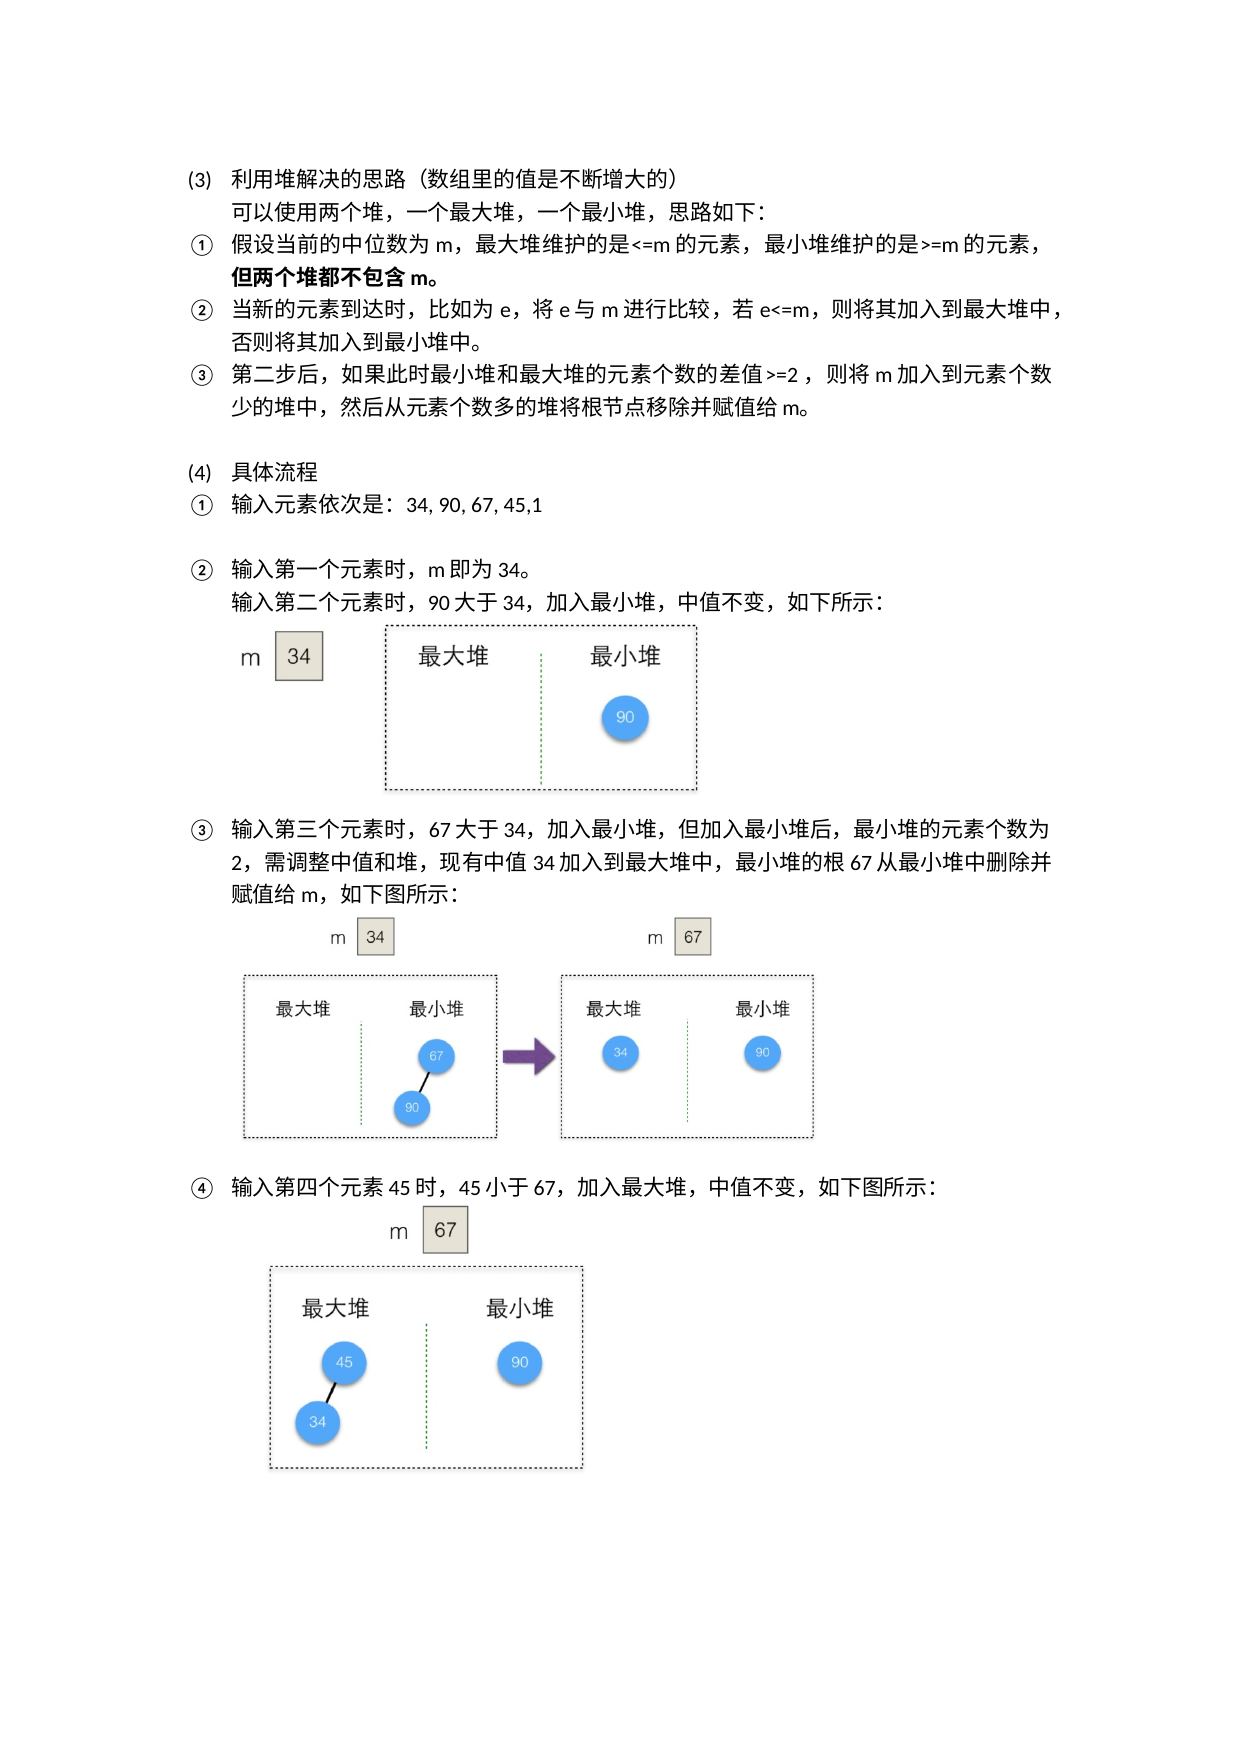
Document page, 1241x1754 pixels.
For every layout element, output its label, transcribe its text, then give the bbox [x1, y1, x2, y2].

text (3) 利用堆解决的思路（数组里的值是不断增大的） [187, 162, 1053, 194]
picture [230, 1202, 866, 1474]
picture [231, 617, 893, 796]
text ① 输入元素依次是：34, 90, 67, 45,1 [187, 487, 1053, 519]
text ③ 第二步后，如果此时最小堆和最大堆的元素个数的差值>=2 ，则将m加入到元素个数少的堆中，然后从元素个数多的堆将根节点移除并赋值给m。 [187, 357, 1053, 422]
text ① 假设当前的中位数为m，最大堆维护的是<=m的元素，最小堆维护的是>=m的元素，但两个堆都不包含m。 [187, 227, 1053, 292]
text ③ 输入第三个元素时，67大于34，加入最小堆，但加入最小堆后，最小堆的元素个数为2，需调整中值和堆，现有中值34加入到最大堆中，最小堆的根67从最小堆中删除并赋值给m，如下图所示： [187, 812, 1053, 909]
text (4) 具体流程 [187, 454, 1053, 487]
text 输入第二个元素时，90大于34，加入最小堆，中值不变，如下所示： [231, 584, 1053, 617]
picture [230, 909, 826, 1143]
text ② 当新的元素到达时，比如为e，将e与m进行比较，若e<=m，则将其加入到最大堆中，否则将其加入到最小堆中。 [187, 292, 1053, 357]
text ② 输入第一个元素时，m即为34。 [187, 552, 1053, 584]
text 可以使用两个堆，一个最大堆，一个最小堆，思路如下： [231, 194, 1053, 227]
text ④ 输入第四个元素45时，45小于67，加入最大堆，中值不变，如下图所示： [187, 1169, 1053, 1202]
